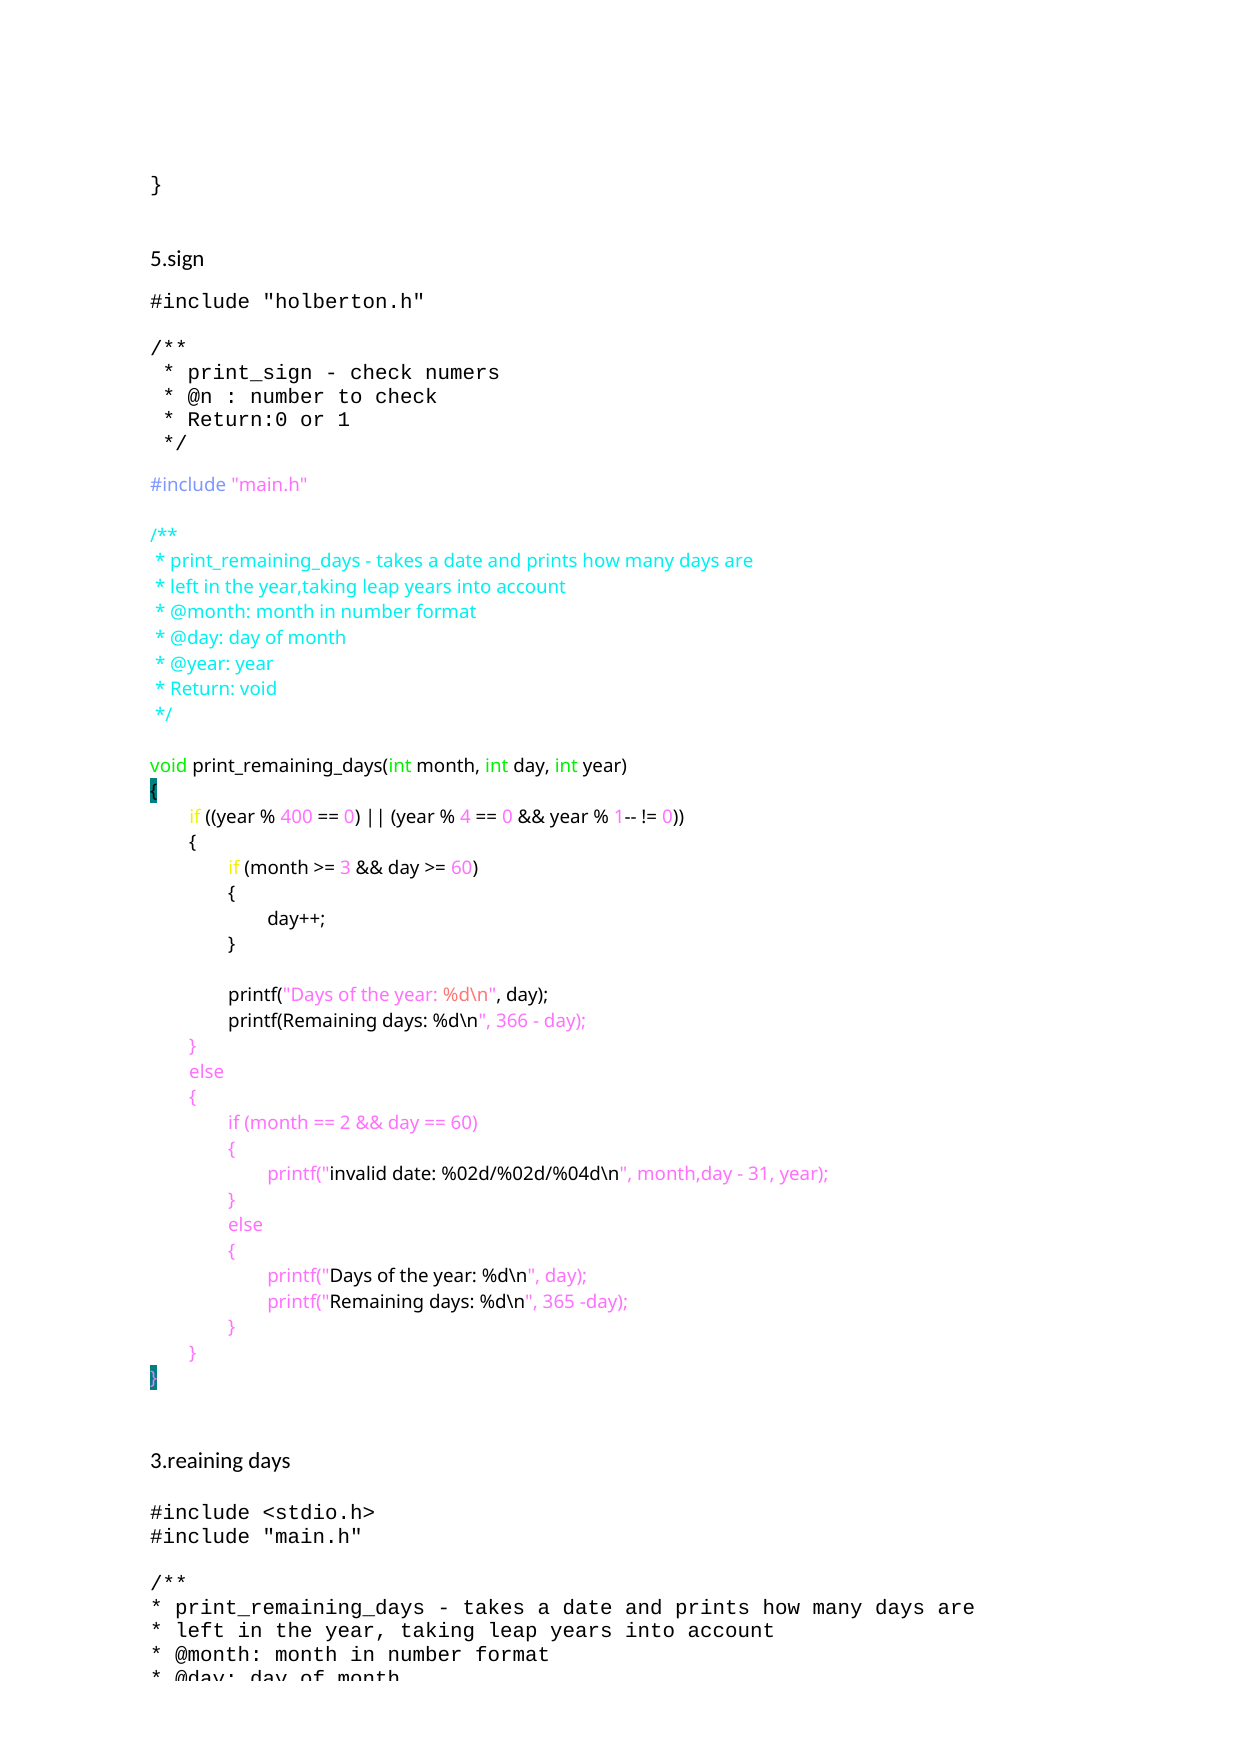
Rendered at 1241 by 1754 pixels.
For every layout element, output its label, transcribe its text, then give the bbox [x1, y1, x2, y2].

text * @n : number to check [150, 386, 1090, 409]
text 5.sign [150, 244, 1090, 272]
text /** [150, 338, 1090, 362]
text */ [150, 433, 1090, 457]
text * Return:0 or 1 [150, 409, 1090, 433]
text * print_sign - check numers [150, 362, 1090, 386]
text #include "holberton.h" [150, 291, 1090, 315]
text } [150, 174, 1090, 197]
